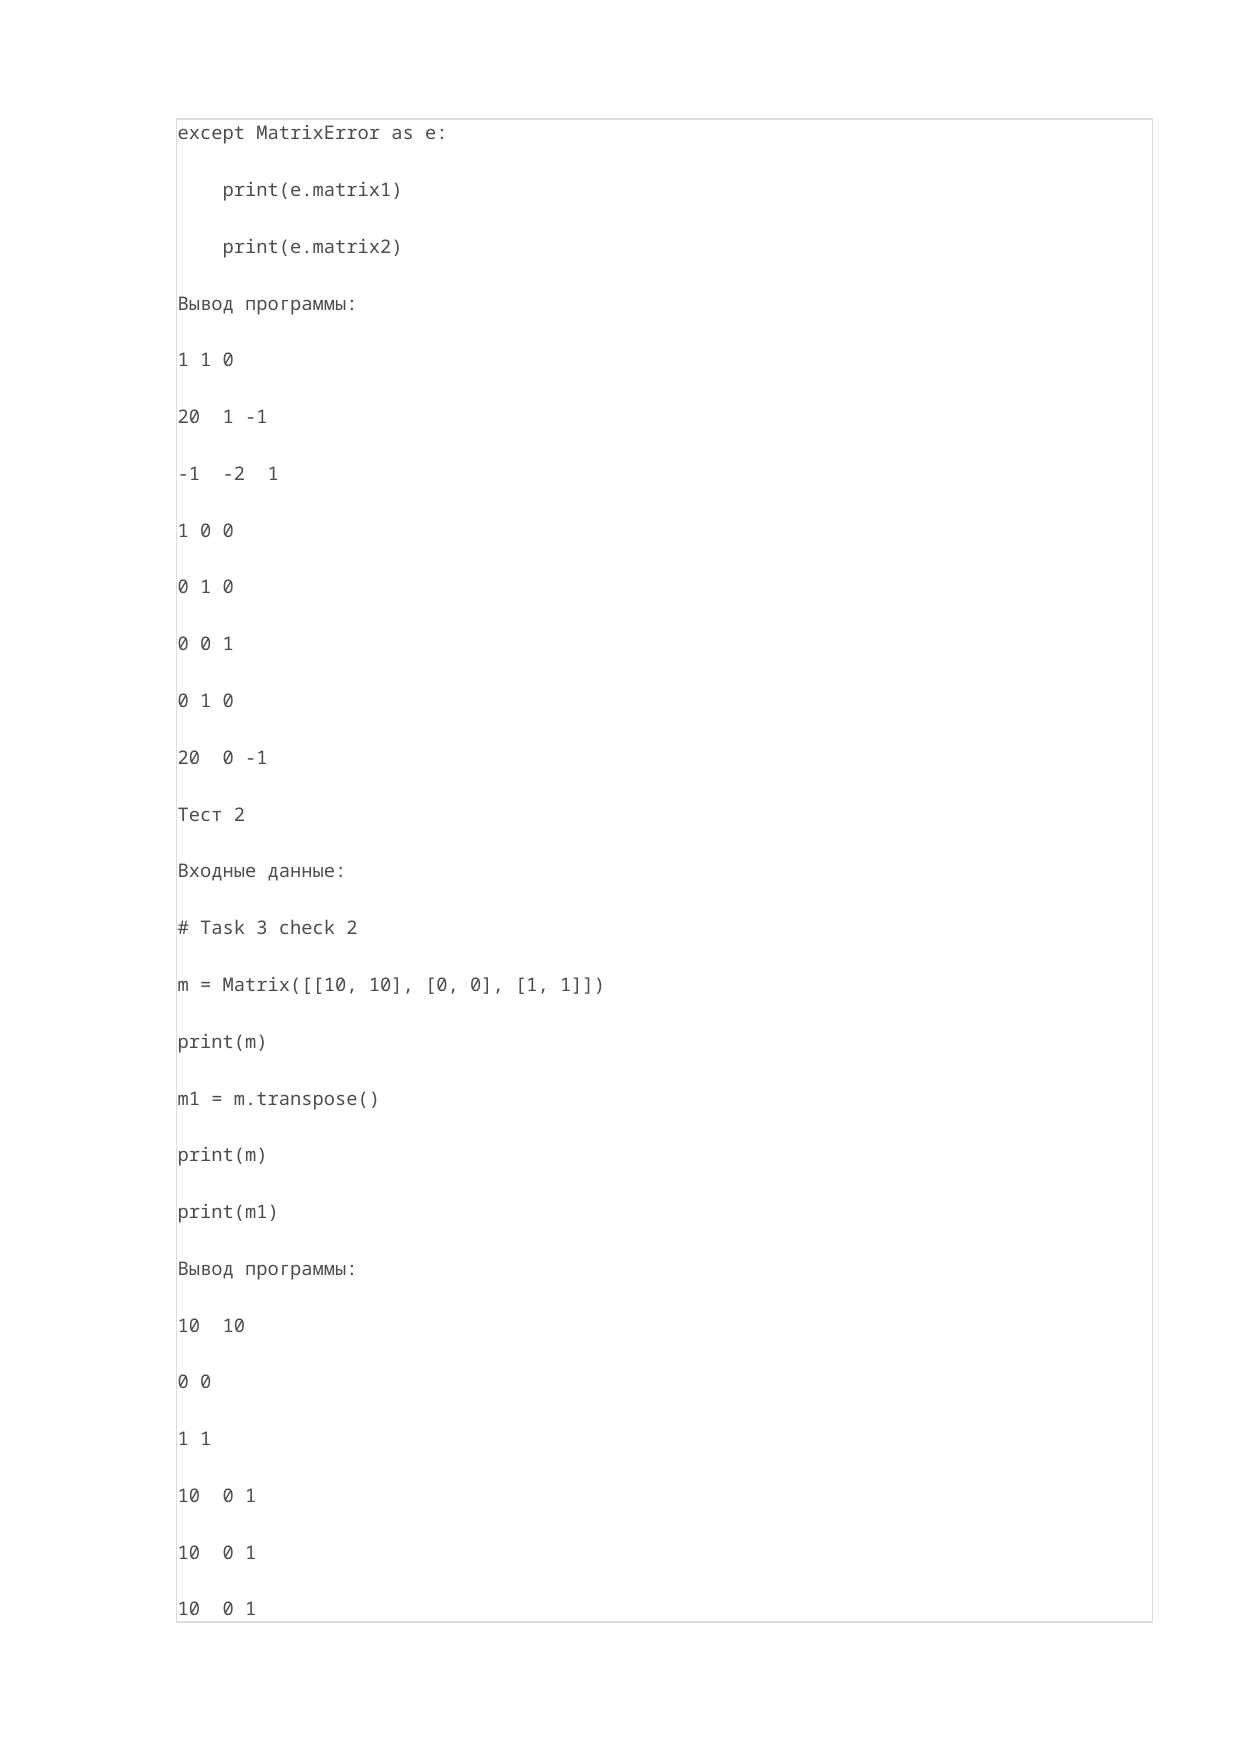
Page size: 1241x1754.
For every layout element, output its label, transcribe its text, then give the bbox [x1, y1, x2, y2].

text 10 10 [177, 1310, 1152, 1337]
text 1 1 [177, 1424, 1152, 1451]
text -1 -2 1 [177, 459, 1152, 486]
text 10 0 1 [177, 1594, 1152, 1621]
text Входные данные: [177, 856, 1152, 883]
text except MatrixError as e: [177, 120, 1152, 145]
text 0 1 0 [177, 686, 1152, 713]
text 10 0 1 [177, 1537, 1152, 1564]
text print(m1) [177, 1197, 1152, 1224]
text 20 1 -1 [177, 402, 1152, 429]
text 0 0 1 [177, 629, 1152, 656]
text 0 1 0 [177, 572, 1152, 599]
text 1 0 0 [177, 516, 1152, 543]
text 20 0 -1 [177, 743, 1152, 770]
text 1 1 0 [177, 345, 1152, 372]
text 0 0 [177, 1367, 1152, 1394]
text print(m) [177, 1026, 1152, 1053]
text m1 = m.transpose() [177, 1083, 1152, 1110]
text 10 0 1 [177, 1481, 1152, 1508]
text print(m) [177, 1140, 1152, 1167]
text Тест 2 [177, 799, 1152, 826]
text Вывод программы: [177, 288, 1152, 316]
text # Task 3 check 2 [177, 913, 1152, 940]
text m = Matrix([[10, 10], [0, 0], [1, 1]]) [177, 970, 1152, 997]
text print(e.matrix1) [177, 175, 1152, 202]
text Вывод программы: [177, 1253, 1152, 1281]
text print(e.matrix2) [177, 232, 1152, 259]
